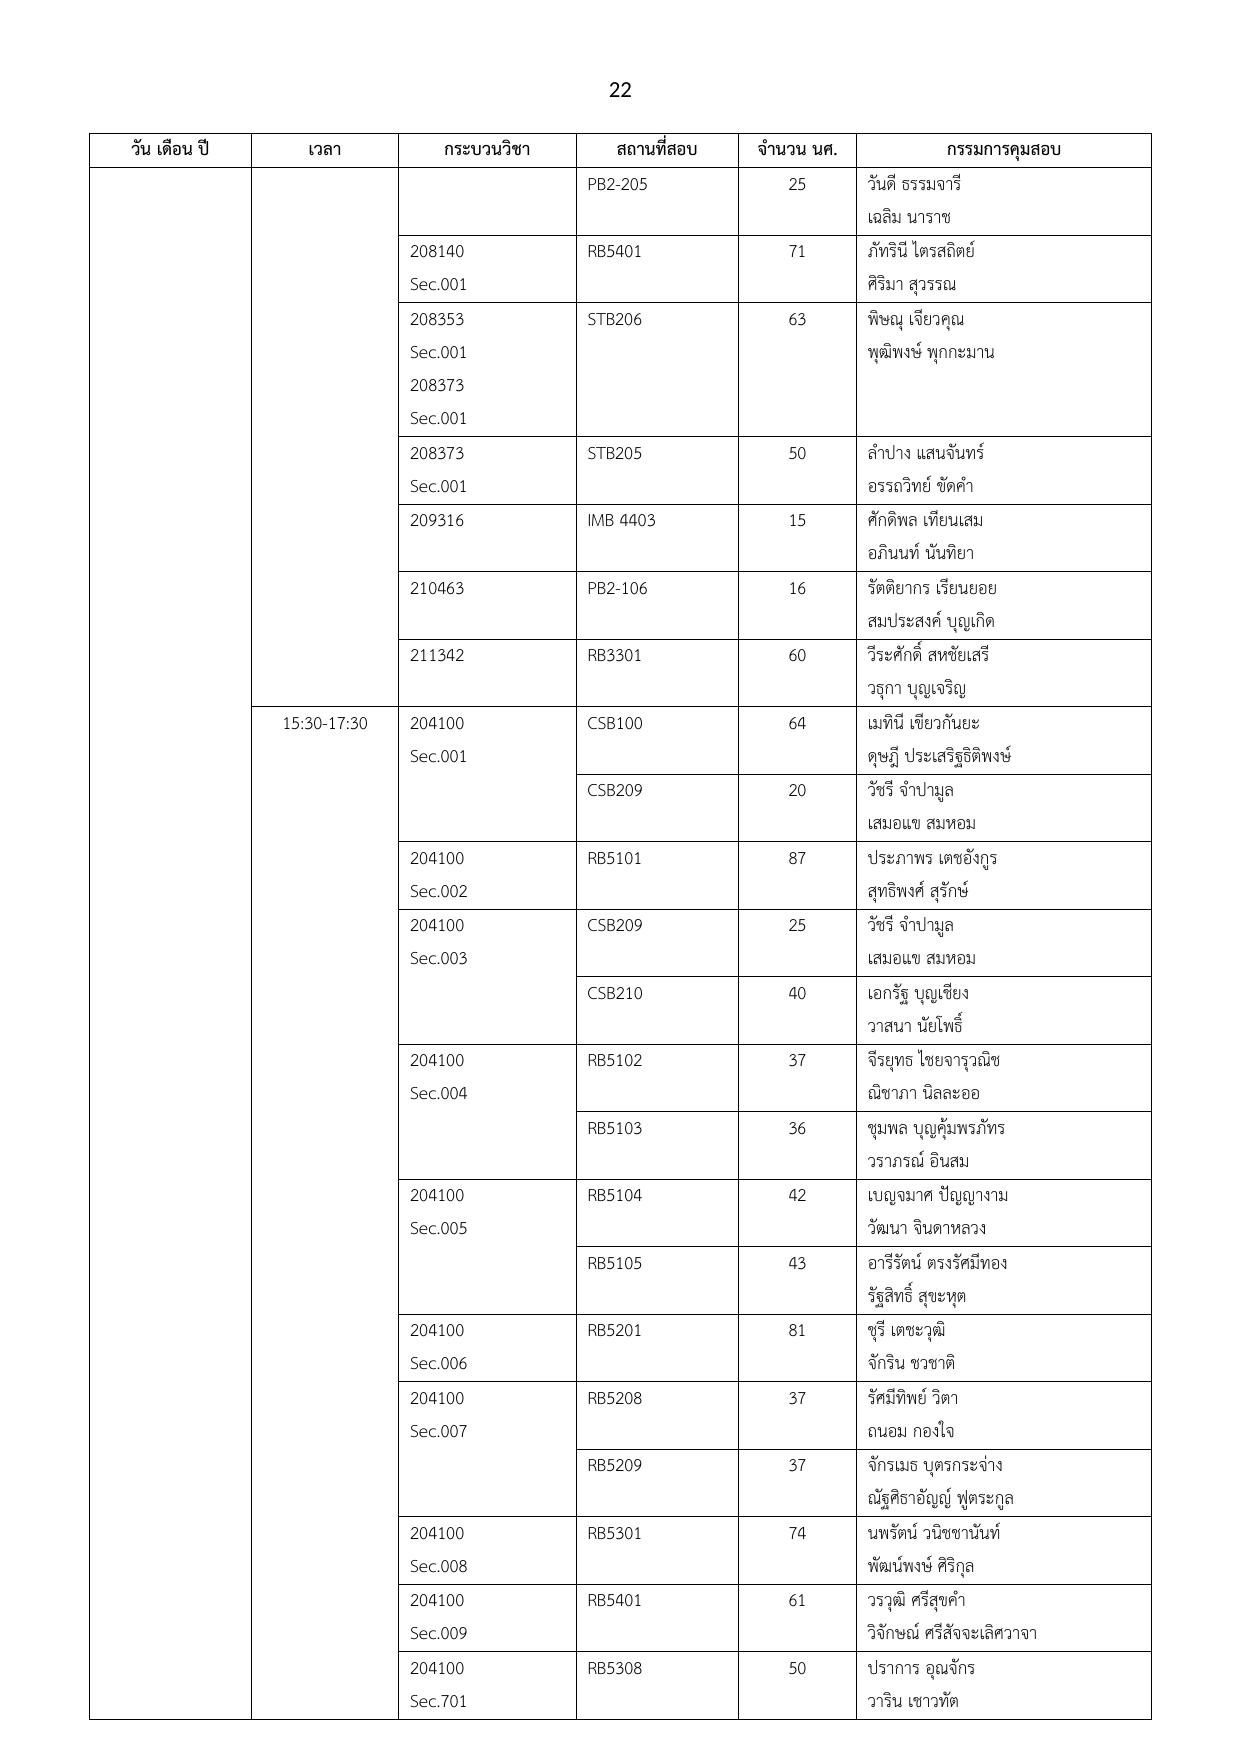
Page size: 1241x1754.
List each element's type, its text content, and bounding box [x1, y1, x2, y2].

table_cell 204100 Sec.008 [399, 1517, 576, 1584]
table_cell วัชรี จำปามูล เสมอแข สมหอม [857, 775, 1151, 841]
table_cell 43 [739, 1247, 856, 1314]
table_cell จักรเมธ บุตรกระจ่าง ณัฐศิธาอัญญ์ ฟูตระกูล [857, 1450, 1151, 1516]
table_cell วรวุฒิ ศรีสุขคำ วิจักษณ์ ศรีสัจจะเลิศวาจา [857, 1585, 1151, 1651]
table_cell CSB209 [577, 775, 738, 841]
table_cell 208373 Sec.001 [399, 437, 576, 504]
table_cell นพรัตน์ วนิชชานันท์ พัฒน์พงษ์ ศิริกุล [857, 1517, 1151, 1584]
table_cell อารีรัตน์ ตรงรัศมีทอง รัฐสิทธิ์ สุขะหุต [857, 1247, 1151, 1314]
table_cell 37 [739, 1045, 856, 1111]
table_cell STB206 [577, 303, 738, 436]
table_cell 204100 Sec.003 [399, 910, 576, 1044]
table_cell 204100 Sec.002 [399, 842, 576, 909]
table_cell 42 [739, 1180, 856, 1246]
table_cell 87 [739, 842, 856, 909]
table_cell วัชรี จำปามูล เสมอแข สมหอม [857, 910, 1151, 976]
table_cell 204100 Sec.004 [399, 1045, 576, 1179]
table_cell 64 [739, 707, 856, 774]
table_cell 16 [739, 572, 856, 639]
table_cell 50 [739, 437, 856, 504]
table_cell เอกรัฐ บุญเชียง วาสนา นัยโพธิ์ [857, 977, 1151, 1044]
table_cell 60 [739, 640, 856, 706]
table_cell RB5401 [577, 236, 738, 302]
table_cell ประภาพร เตชอังกูร สุทธิพงศ์ สุรักษ์ [857, 842, 1151, 909]
table_cell 63 [739, 303, 856, 436]
table_cell 25 [739, 910, 856, 976]
table_cell ชุมพล บุญคุ้มพรภัทร วราภรณ์ อินสม [857, 1112, 1151, 1179]
table_cell ศักดิพล เทียนเสม อภินนท์ นันทิยา [857, 505, 1151, 571]
table_cell เบญจมาศ ปัญญางาม วัฒนา จินดาหลวง [857, 1180, 1151, 1246]
table_cell RB5104 [577, 1180, 738, 1246]
table_cell รัศมีทิพย์ วิตา ถนอม กองใจ [857, 1382, 1151, 1449]
table_cell 204100 Sec.009 [399, 1585, 576, 1651]
table_cell CSB210 [577, 977, 738, 1044]
table_cell RB3301 [577, 640, 738, 706]
table_cell 208353 Sec.001 208373 Sec.001 [399, 303, 576, 436]
table_header กรรมการคุมสอบ [857, 134, 1151, 167]
table_cell 15:30-17:30 [252, 707, 398, 1719]
table_cell 204100 Sec.005 [399, 1180, 576, 1314]
table_cell 210463 [399, 572, 576, 639]
table_cell 71 [739, 236, 856, 302]
table_cell STB205 [577, 437, 738, 504]
table_header วัน เดือน ปี [90, 134, 251, 167]
table_cell CSB100 [577, 707, 738, 774]
table_cell CSB209 [577, 910, 738, 976]
table_cell ภัทรินี ไตรสถิตย์ ศิริมา สุวรรณ [857, 236, 1151, 302]
table_cell RB5209 [577, 1450, 738, 1516]
table_cell วันดี ธรรมจารี เฉลิม นาราช [857, 168, 1151, 235]
table_cell ชุรี เตชะวุฒิ จักริน ชวชาติ [857, 1315, 1151, 1381]
table_cell ลำปาง แสนจันทร์ อรรถวิทย์ ขัดคำ [857, 437, 1151, 504]
table_cell 204100 Sec.701 [399, 1652, 576, 1719]
table_cell 74 [739, 1517, 856, 1584]
table_cell ปราการ อุณจักร วาริน เชาวทัต [857, 1652, 1151, 1719]
table_cell RB5208 [577, 1382, 738, 1449]
table_cell RB5102 [577, 1045, 738, 1111]
table_cell 40 [739, 977, 856, 1044]
table_cell 204100 Sec.007 [399, 1382, 576, 1516]
table_cell 204100 Sec.006 [399, 1315, 576, 1381]
table_cell RB5201 [577, 1315, 738, 1381]
table_cell PB2-205 [577, 168, 738, 235]
table_cell 211342 [399, 640, 576, 706]
table_cell 209316 [399, 505, 576, 571]
table_cell วีระศักดิ์ สหชัยเสรี วธุกา บุญเจริญ [857, 640, 1151, 706]
table_cell 50 [739, 1652, 856, 1719]
table_header สถานที่สอบ [577, 134, 738, 167]
table_header เวลา [252, 134, 398, 167]
table_cell 37 [739, 1382, 856, 1449]
table_cell 204100 Sec.001 [399, 707, 576, 841]
table_cell IMB 4403 [577, 505, 738, 571]
table_cell RB5308 [577, 1652, 738, 1719]
table_cell 20 [739, 775, 856, 841]
table_cell รัตติยากร เรียนยอย สมประสงค์ บุญเกิด [857, 572, 1151, 639]
table_cell RB5401 [577, 1585, 738, 1651]
table_cell RB5105 [577, 1247, 738, 1314]
table_cell 36 [739, 1112, 856, 1179]
table_cell จีรยุทธ ไชยจารุวณิช ณิชาภา นิลละออ [857, 1045, 1151, 1111]
table_cell เมทินี เขียวกันยะ ดุษฎี ประเสริฐธิติพงษ์ [857, 707, 1151, 774]
table_cell 208140 Sec.001 [399, 236, 576, 302]
table_header กระบวนวิชา [399, 134, 576, 167]
table_cell 25 [739, 168, 856, 235]
table_cell 61 [739, 1585, 856, 1651]
table_cell RB5103 [577, 1112, 738, 1179]
table_cell RB5301 [577, 1517, 738, 1584]
table_cell PB2-106 [577, 572, 738, 639]
table_header จำนวน นศ. [739, 134, 856, 167]
table_cell 37 [739, 1450, 856, 1516]
table_cell 15 [739, 505, 856, 571]
table_cell 81 [739, 1315, 856, 1381]
table_cell RB5101 [577, 842, 738, 909]
table_cell พิษณุ เจียวคุณ พุฒิพงษ์ พุกกะมาน [857, 303, 1151, 436]
